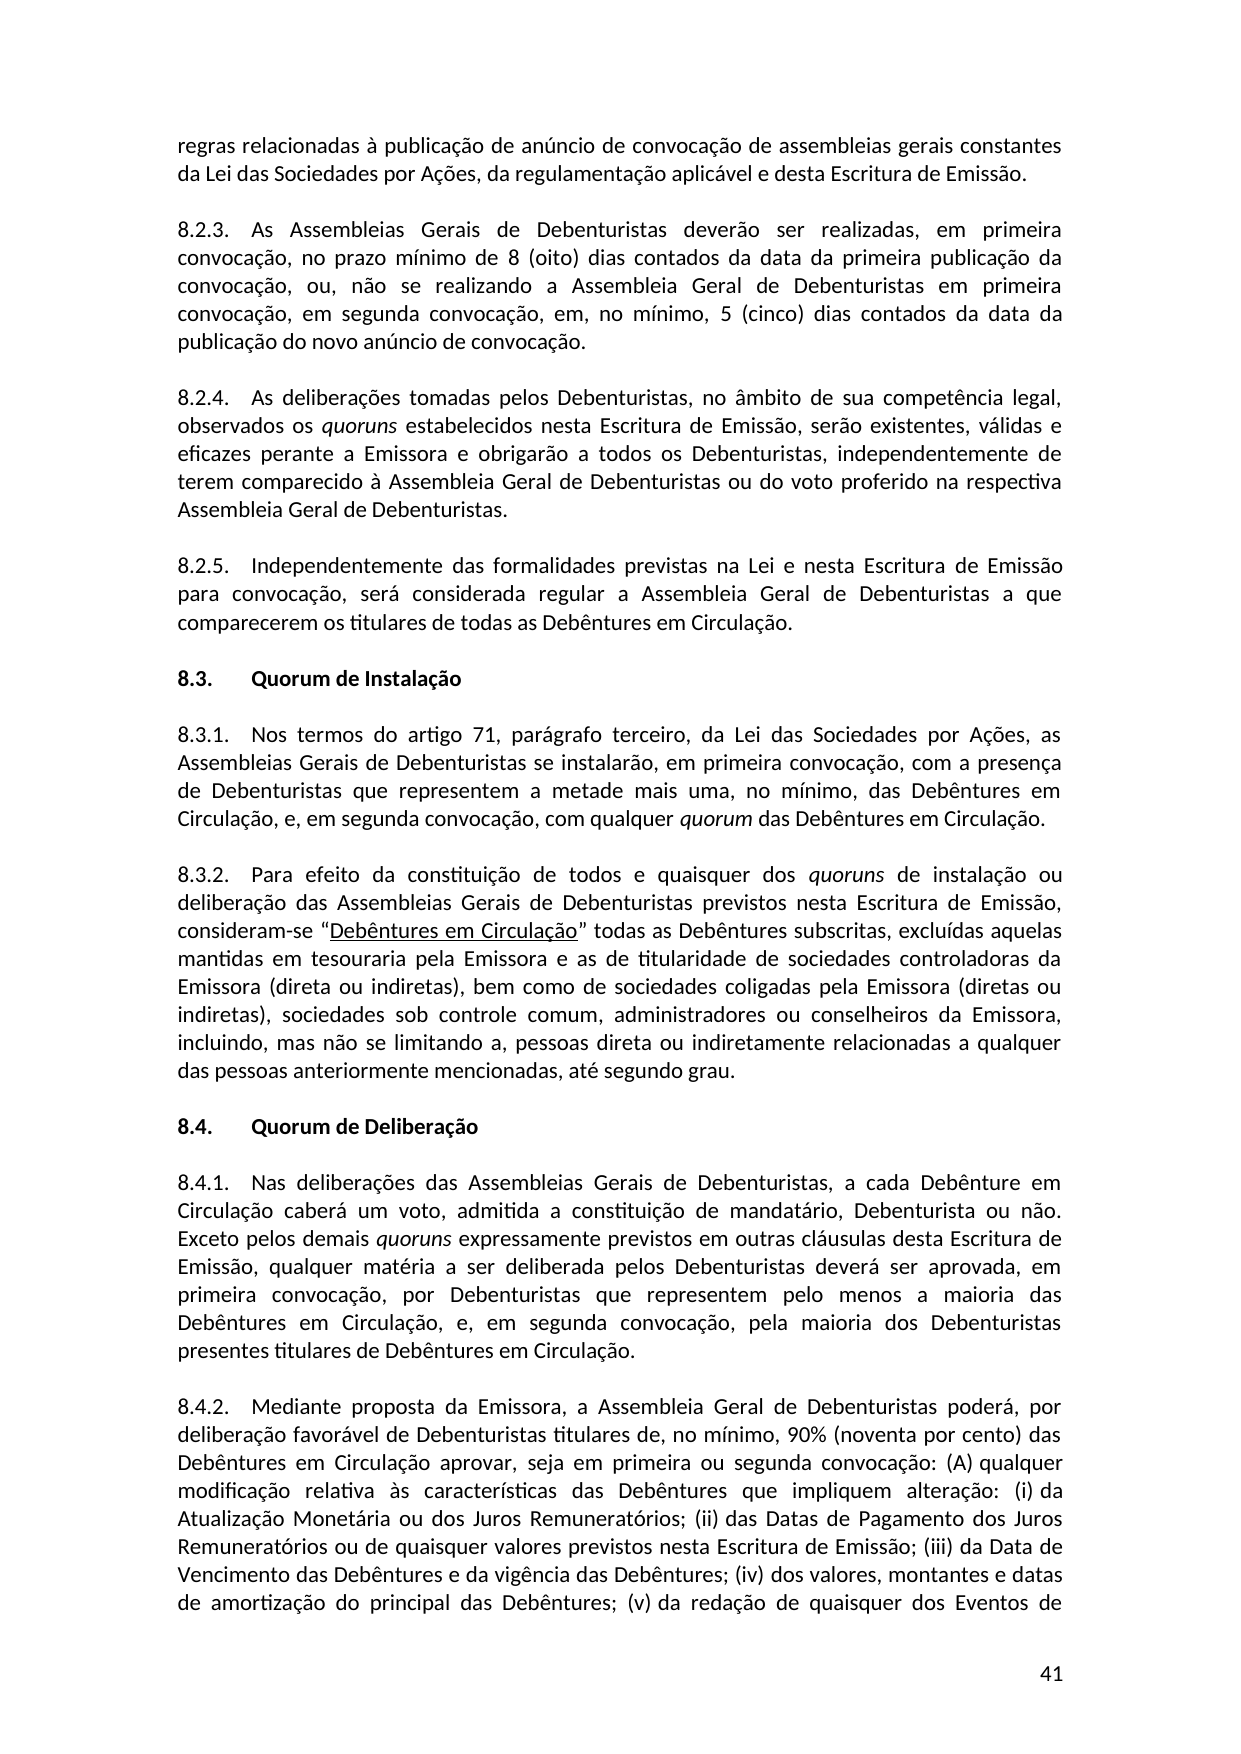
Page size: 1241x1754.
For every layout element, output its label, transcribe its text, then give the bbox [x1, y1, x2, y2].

list Nas deliberações das Assembleias Gerais de Debenturistas, a cada Debênture em Circulação caberá um voto, admitida a constituição de mandatário, Debenturista ou não. Exceto pelos demais quoruns expressamente previstos em outras cláusulas desta Escritura de Emissão, qualquer matéria a ser deliberada pelos Debenturistas deverá ser aprovada, em primeira convocação, por Debenturistas que representem pelo menos a maioria das Debêntures em Circulação, e, em segunda convocação, pela maioria dos Debenturistas presentes titulares de Debêntures em Circulação. [177, 1168, 1063, 1364]
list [177, 131, 1063, 187]
list Para efeito da constituição de todos e quaisquer dos quoruns de instalação ou deliberação das Assembleias Gerais de Debenturistas previstos nesta Escritura de Emissão, consideram-se “Debêntures em Circulação” todas as Debêntures subscritas, excluídas aquelas mantidas em tesouraria pela Emissora e as de titularidade de sociedades controladoras da Emissora (direta ou indiretas), bem como de sociedades coligadas pela Emissora (diretas ou indiretas), sociedades sob controle comum, administradores ou conselheiros da Emissora, incluindo, mas não se limitando a, pessoas direta ou indiretamente relacionadas a qualquer das pessoas anteriormente mencionadas, até segundo grau. [177, 860, 1063, 1084]
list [177, 1392, 1063, 1616]
list As Assembleias Gerais de Debenturistas deverão ser realizadas, em primeira convocação, no prazo mínimo de 8 (oito) dias contados da data da primeira publicação da convocação, ou, não se realizando a Assembleia Geral de Debenturistas em primeira convocação, em segunda convocação, em, no mínimo, 5 (cinco) dias contados da data da publicação do novo anúncio de convocação. [177, 215, 1063, 355]
list Independentemente das formalidades previstas na Lei e nesta Escritura de Emissão para convocação, será considerada regular a Assembleia Geral de Debenturistas a que comparecerem os titulares de todas as Debêntures em Circulação. [177, 552, 1063, 636]
list Quorum de Deliberação [177, 1112, 1063, 1140]
list Nos termos do artigo 71, parágrafo terceiro, da Lei das Sociedades por Ações, as Assembleias Gerais de Debenturistas se instalarão, em primeira convocação, com a presença de Debenturistas que representem a metade mais uma, no mínimo, das Debêntures em Circulação, e, em segunda convocação, com qualquer quorum das Debêntures em Circulação. [177, 720, 1063, 832]
list As deliberações tomadas pelos Debenturistas, no âmbito de sua competência legal, observados os quoruns estabelecidos nesta Escritura de Emissão, serão existentes, válidas e eficazes perante a Emissora e obrigarão a todos os Debenturistas, independentemente de terem comparecido à Assembleia Geral de Debenturistas ou do voto proferido na respectiva Assembleia Geral de Debenturistas. [177, 383, 1063, 523]
list Quorum de Instalação [177, 664, 1063, 692]
